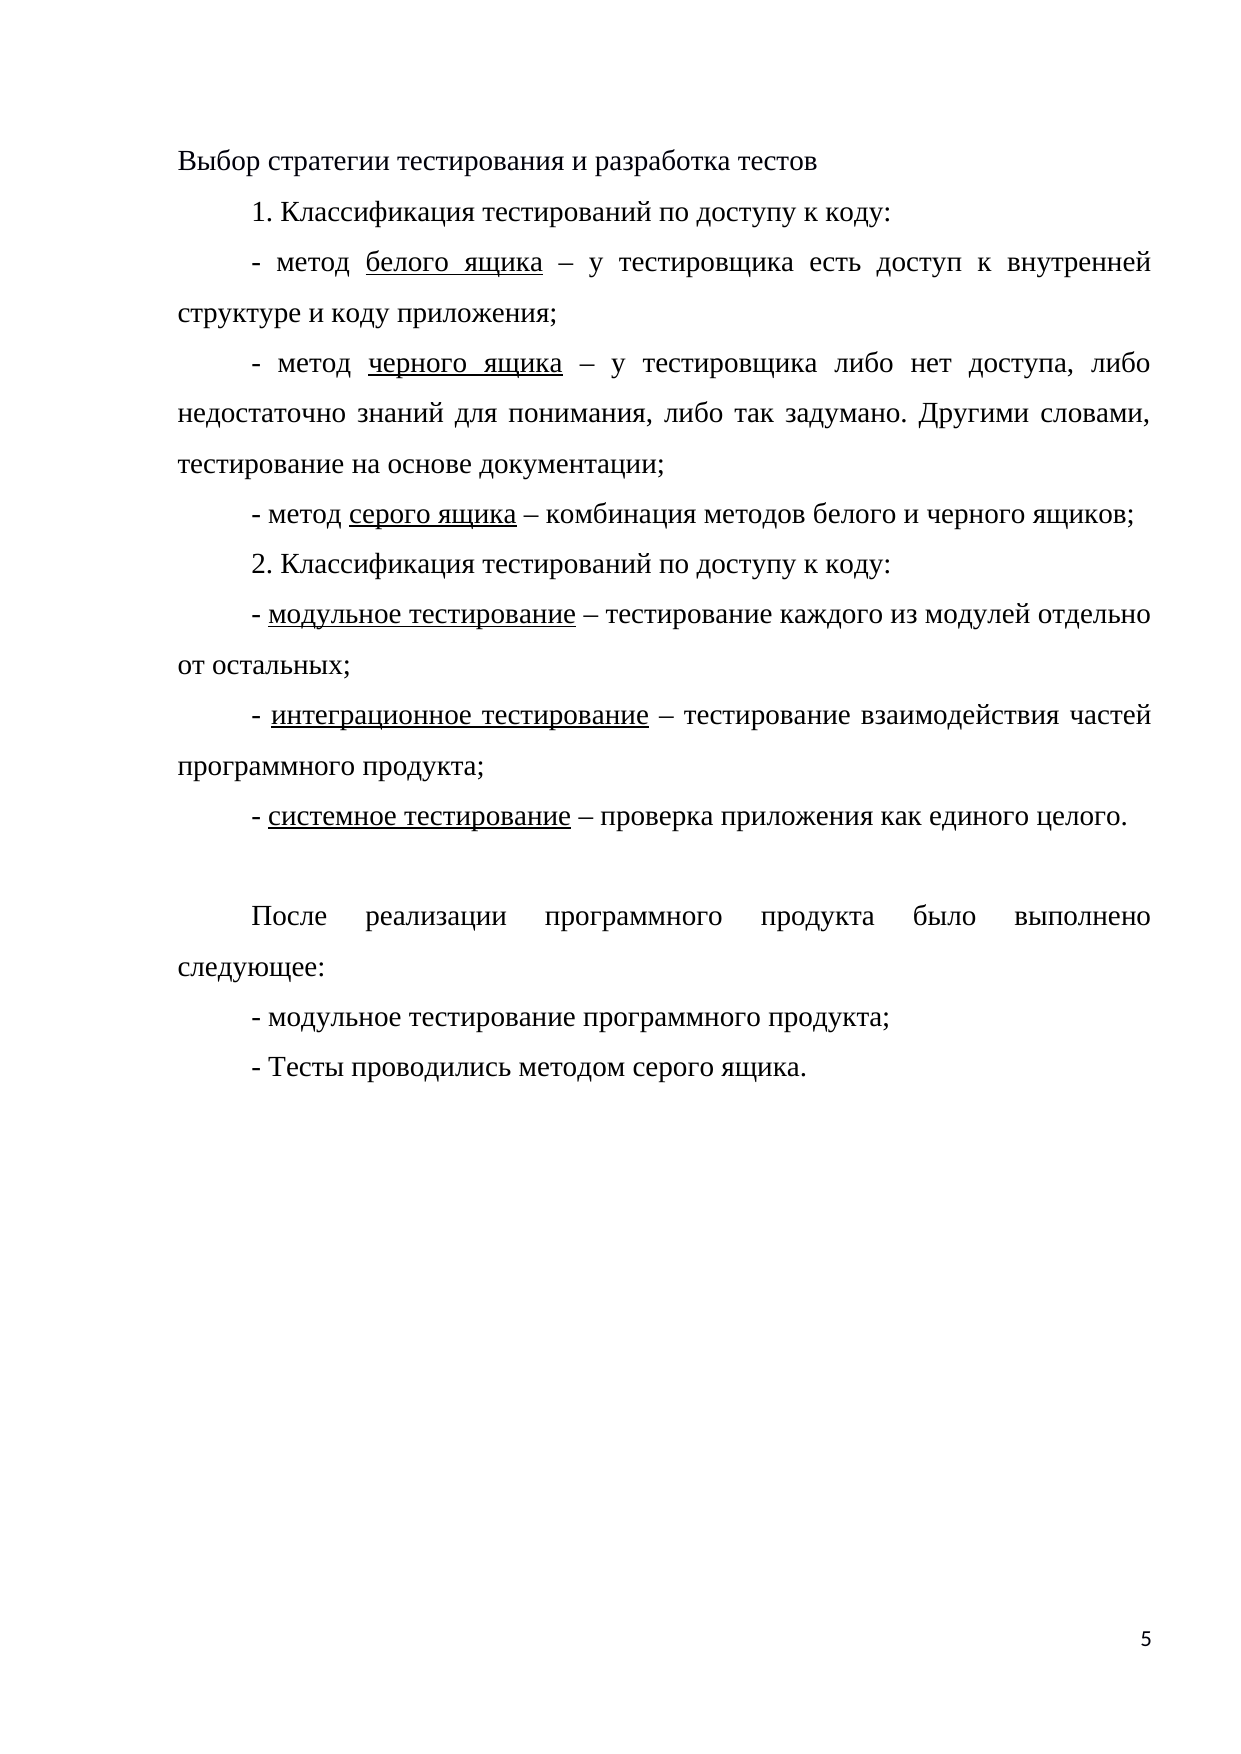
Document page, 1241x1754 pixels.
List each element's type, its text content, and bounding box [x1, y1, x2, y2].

text После реализации программного продукта было выполнено следующее: [177, 898, 1152, 982]
text - метод серого ящика – комбинация методов белого и черного ящиков; [177, 496, 1152, 529]
text - модульное тестирование – тестирование каждого из модулей отдельно от остальных; [177, 597, 1152, 681]
text 2. Классификация тестирований по доступу к коду: [177, 546, 1152, 580]
text - Тесты проводились методом серого ящика. [177, 1049, 1152, 1083]
text - модульное тестирование программного продукта; [177, 999, 1152, 1033]
text - метод черного ящика – у тестировщика либо нет доступа, либо недостаточно знаний для понимания, либо так задумано. Другими словами, тестирование на основе документации; [177, 345, 1152, 479]
text 1. Классификация тестирований по доступу к коду: [177, 194, 1152, 228]
subtitle Выбор стратегии тестирования и разработка тестов [177, 143, 1152, 177]
text - интеграционное тестирование – тестирование взаимодействия частей программного продукта; [177, 697, 1152, 781]
text - системное тестирование – проверка приложения как единого целого. [177, 798, 1152, 831]
text - метод белого ящика – у тестировщика есть доступ к внутренней структуре и коду приложения; [177, 244, 1152, 328]
